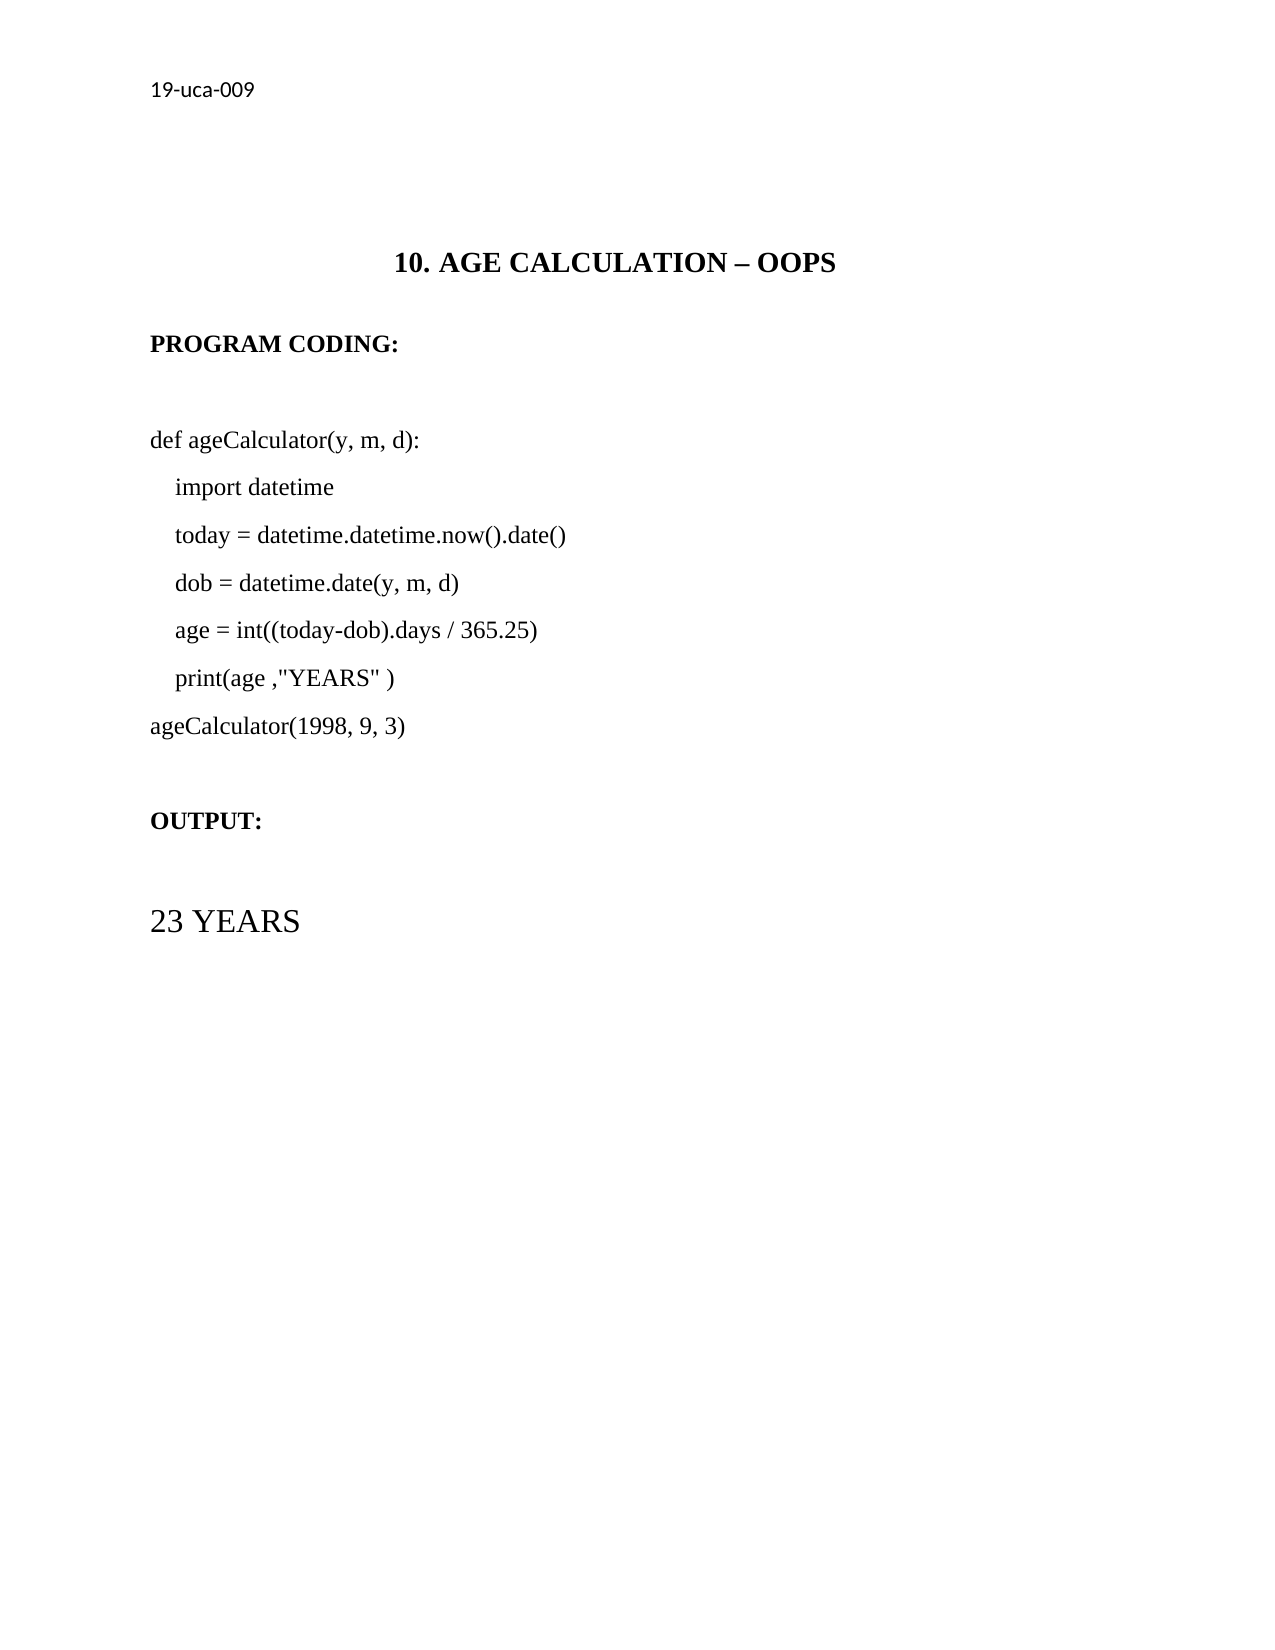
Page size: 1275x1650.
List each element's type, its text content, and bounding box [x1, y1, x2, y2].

text def ageCalculator(y, m, d): [150, 425, 1125, 453]
text import datetime [150, 472, 1125, 501]
text ageCalculator(1998, 9, 3) [150, 711, 1125, 740]
text today = datetime.datetime.now().date() [150, 520, 1125, 549]
text age = int((today-dob).days / 365.25) [150, 616, 1125, 644]
text 23 YEARS [150, 902, 1125, 940]
text PROGRAM CODING: [150, 329, 1125, 358]
text print(age ,"YEARS" ) [150, 663, 1125, 692]
text dob = datetime.date(y, m, d) [150, 568, 1125, 597]
list AGE CALCULATION – OOPS [394, 245, 1125, 279]
text OUTPUT: [150, 806, 1125, 835]
